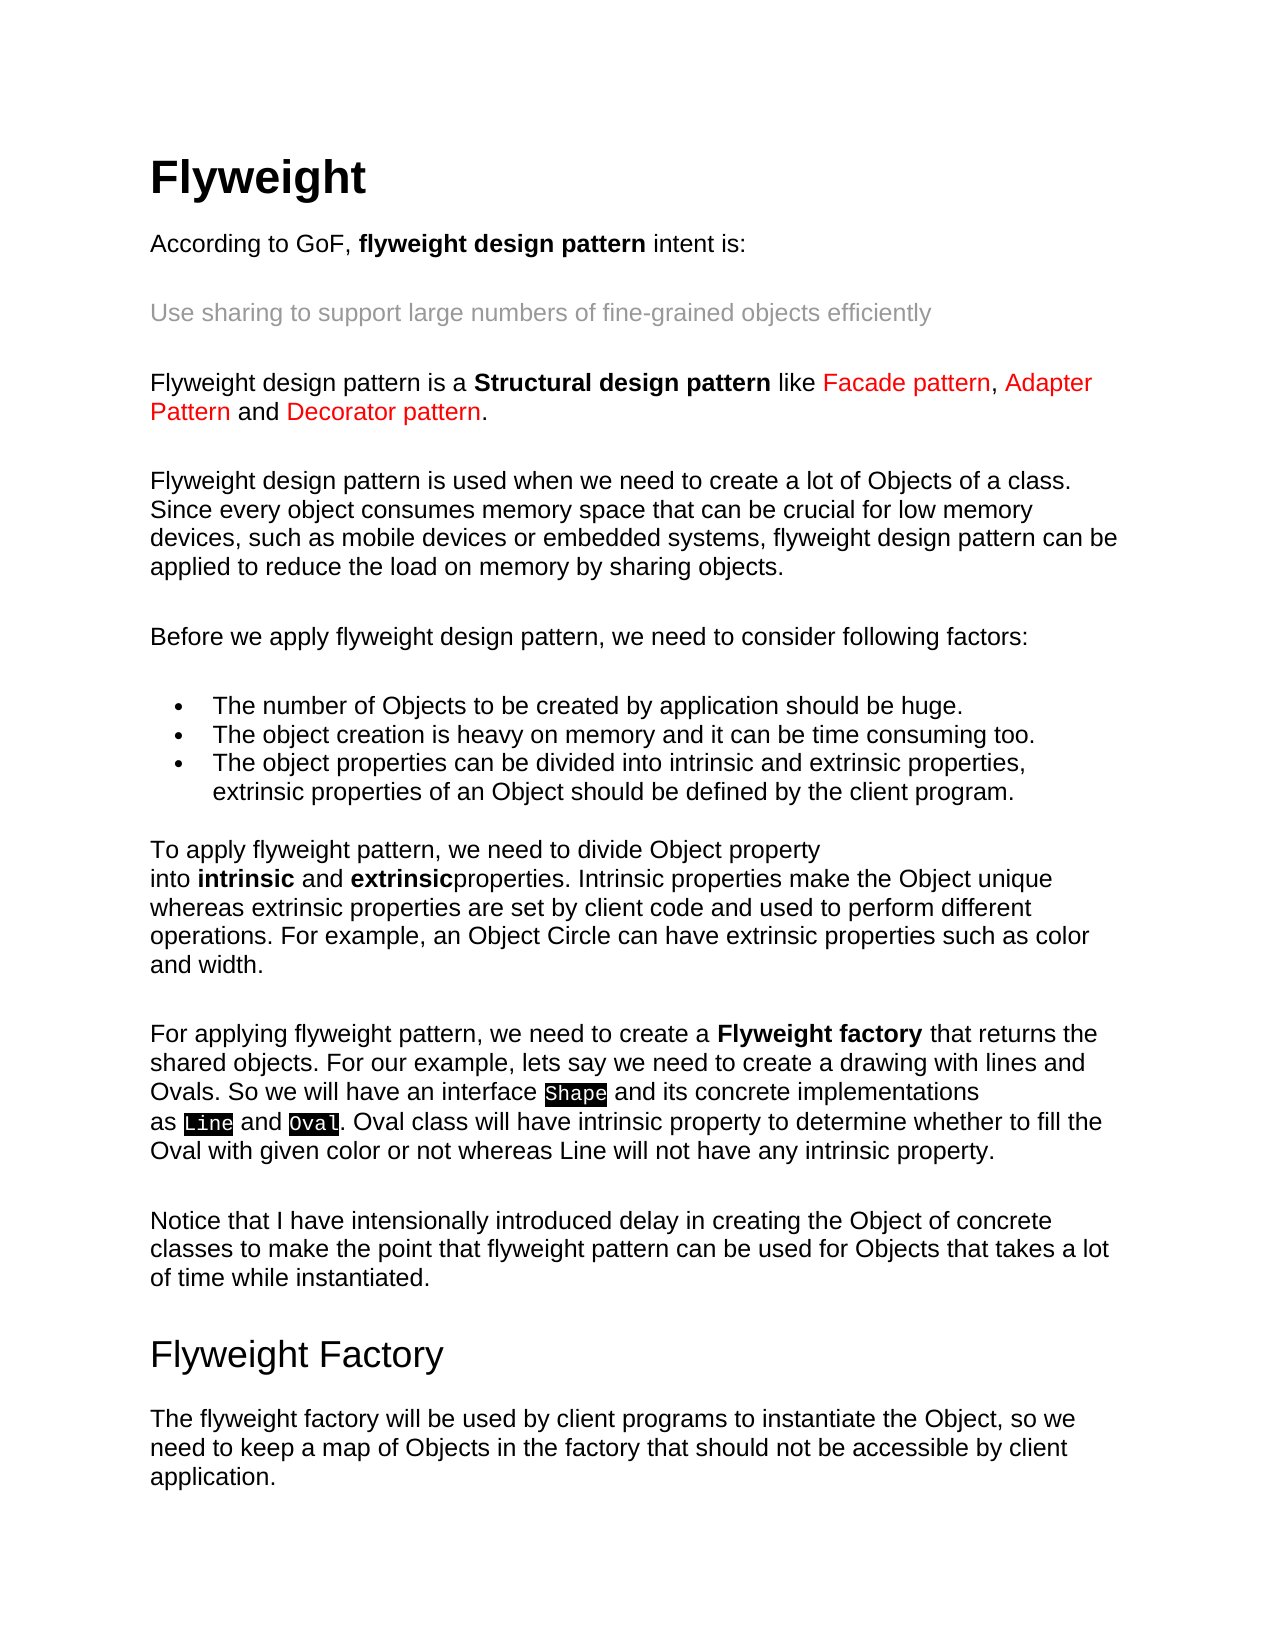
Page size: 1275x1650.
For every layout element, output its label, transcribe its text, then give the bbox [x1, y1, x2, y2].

text Before we apply flyweight design pattern, we need to consider following factors: [150, 621, 1125, 650]
text Flyweight [150, 150, 1125, 204]
list The number of Objects to be created by application should be huge. [175, 691, 1125, 719]
list The object creation is heavy on memory and it can be time consuming too. [175, 719, 1125, 748]
list The object properties can be divided into intrinsic and extrinsic properties, extrinsic properties of an Object should be defined by the client program. [175, 748, 1125, 806]
text The flyweight factory will be used by client programs to instantiate the Object, so we need to keep a map of Objects in the factory that should not be accessible by client application. [150, 1404, 1125, 1490]
text Flyweight design pattern is used when we need to create a lot of Objects of a class. Since every object consumes memory space that can be crucial for low memory devices, such as mobile devices or embedded systems, flyweight design pattern can be applied to reduce the load on memory by sharing objects. [150, 466, 1125, 581]
text Notice that I have intensionally introduced delay in creating the Object of concrete classes to make the point that flyweight pattern can be used for Objects that takes a lot of time while instantiated. [150, 1206, 1125, 1292]
subtitle Flyweight Factory [150, 1332, 1125, 1376]
text For applying flyweight pattern, we need to create a Flyweight factory that returns the shared objects. For our example, lets say we need to create a drawing with lines and Ovals. So we will have an interface Shape and its concrete implementations as Line and Oval. Oval class will have intrinsic property to determine whether to fill the Oval with given color or not whereas Line will not have any intrinsic property. [150, 1019, 1125, 1165]
text To apply flyweight pattern, we need to divide Object property into intrinsic and extrinsicproperties. Intrinsic properties make the Object unique whereas extrinsic properties are set by client code and used to perform different operations. For example, an Object Circle can have extrinsic properties such as color and width. [150, 835, 1125, 979]
text According to GoF, flyweight design pattern intent is: [150, 229, 1125, 258]
text Use sharing to support large numbers of fine-grained objects efficiently [150, 298, 1125, 327]
text Flyweight design pattern is a Structural design pattern like Facade pattern, Adapter Pattern and Decorator pattern. [150, 368, 1125, 425]
